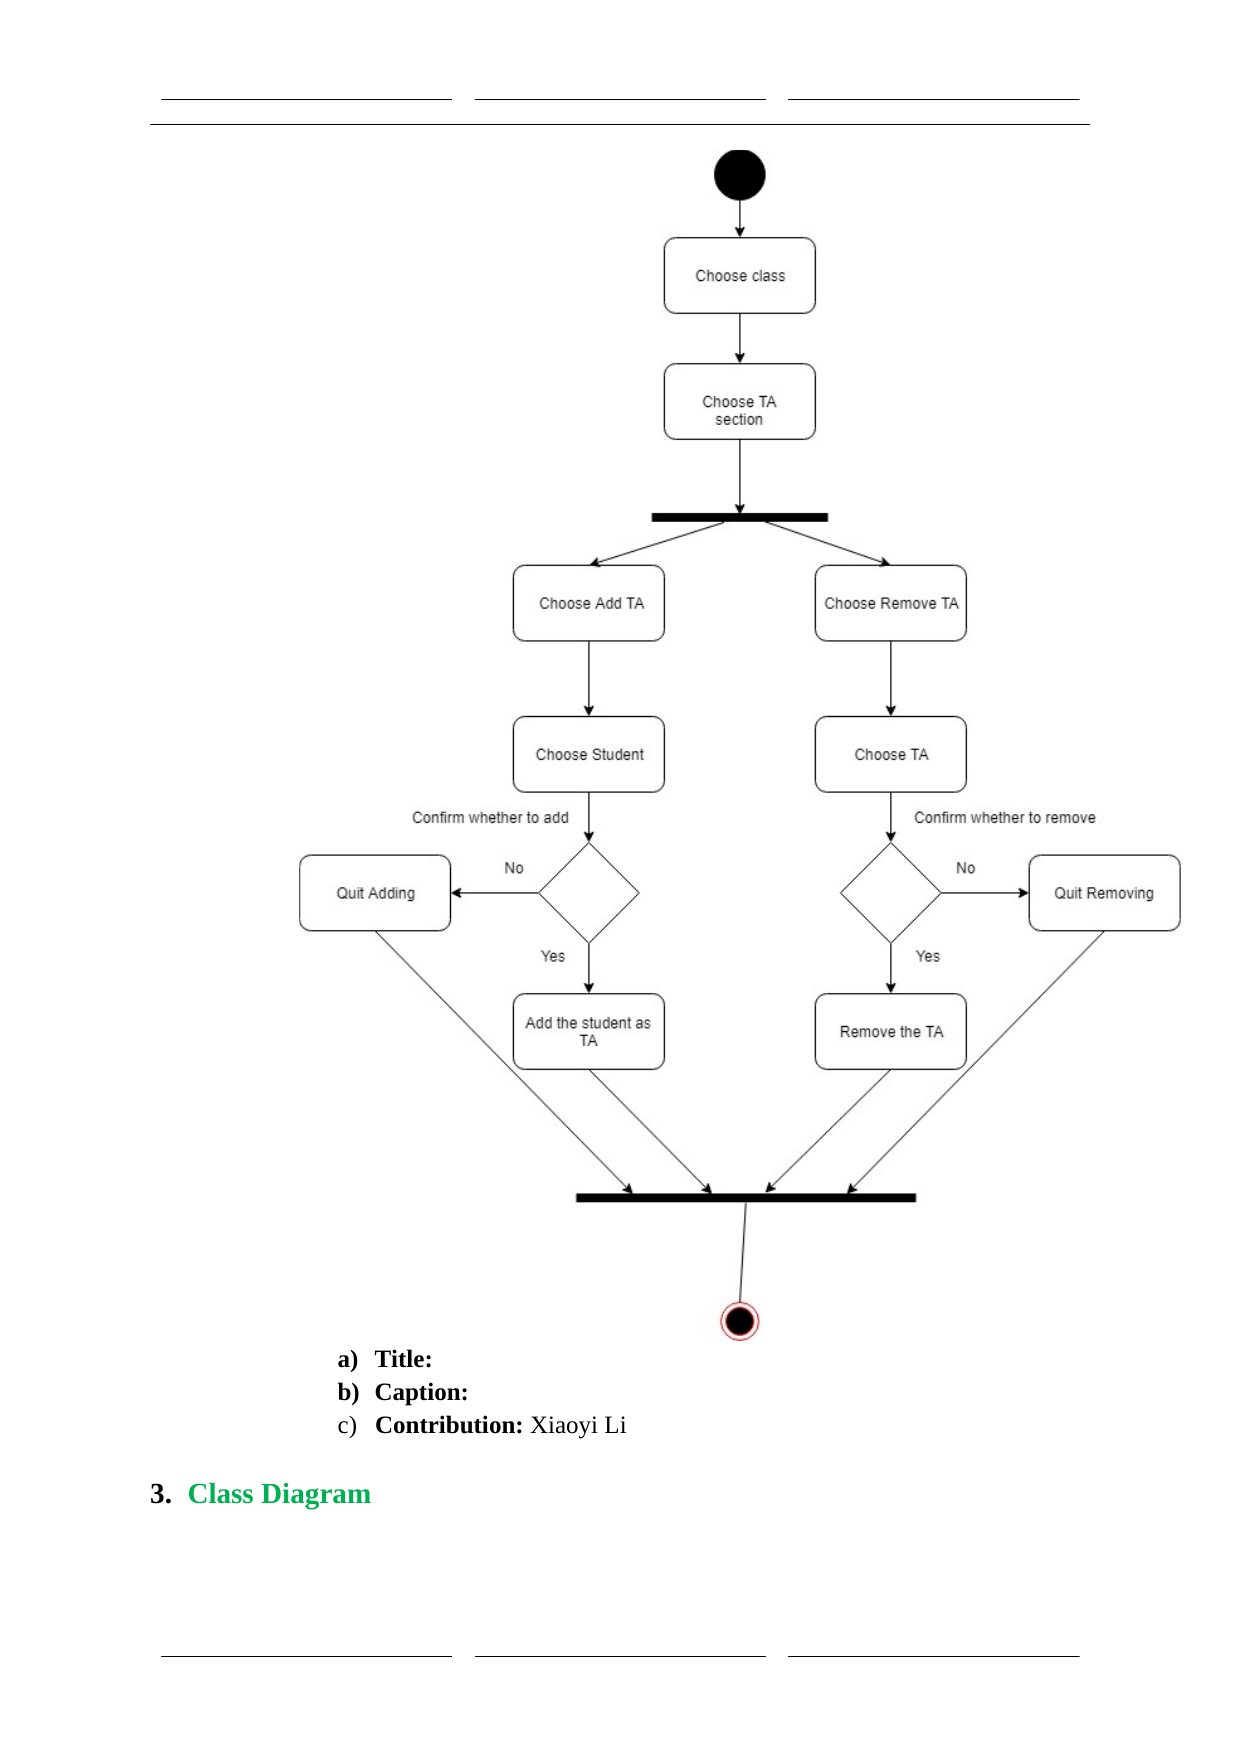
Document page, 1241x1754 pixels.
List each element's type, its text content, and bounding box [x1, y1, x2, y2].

list Title: [337, 1344, 1090, 1373]
list Caption: [337, 1377, 1090, 1406]
list Contribution: Xiaoyi Li [337, 1411, 1090, 1439]
list Class Diagram [150, 1477, 1090, 1510]
picture [299, 150, 1181, 1341]
